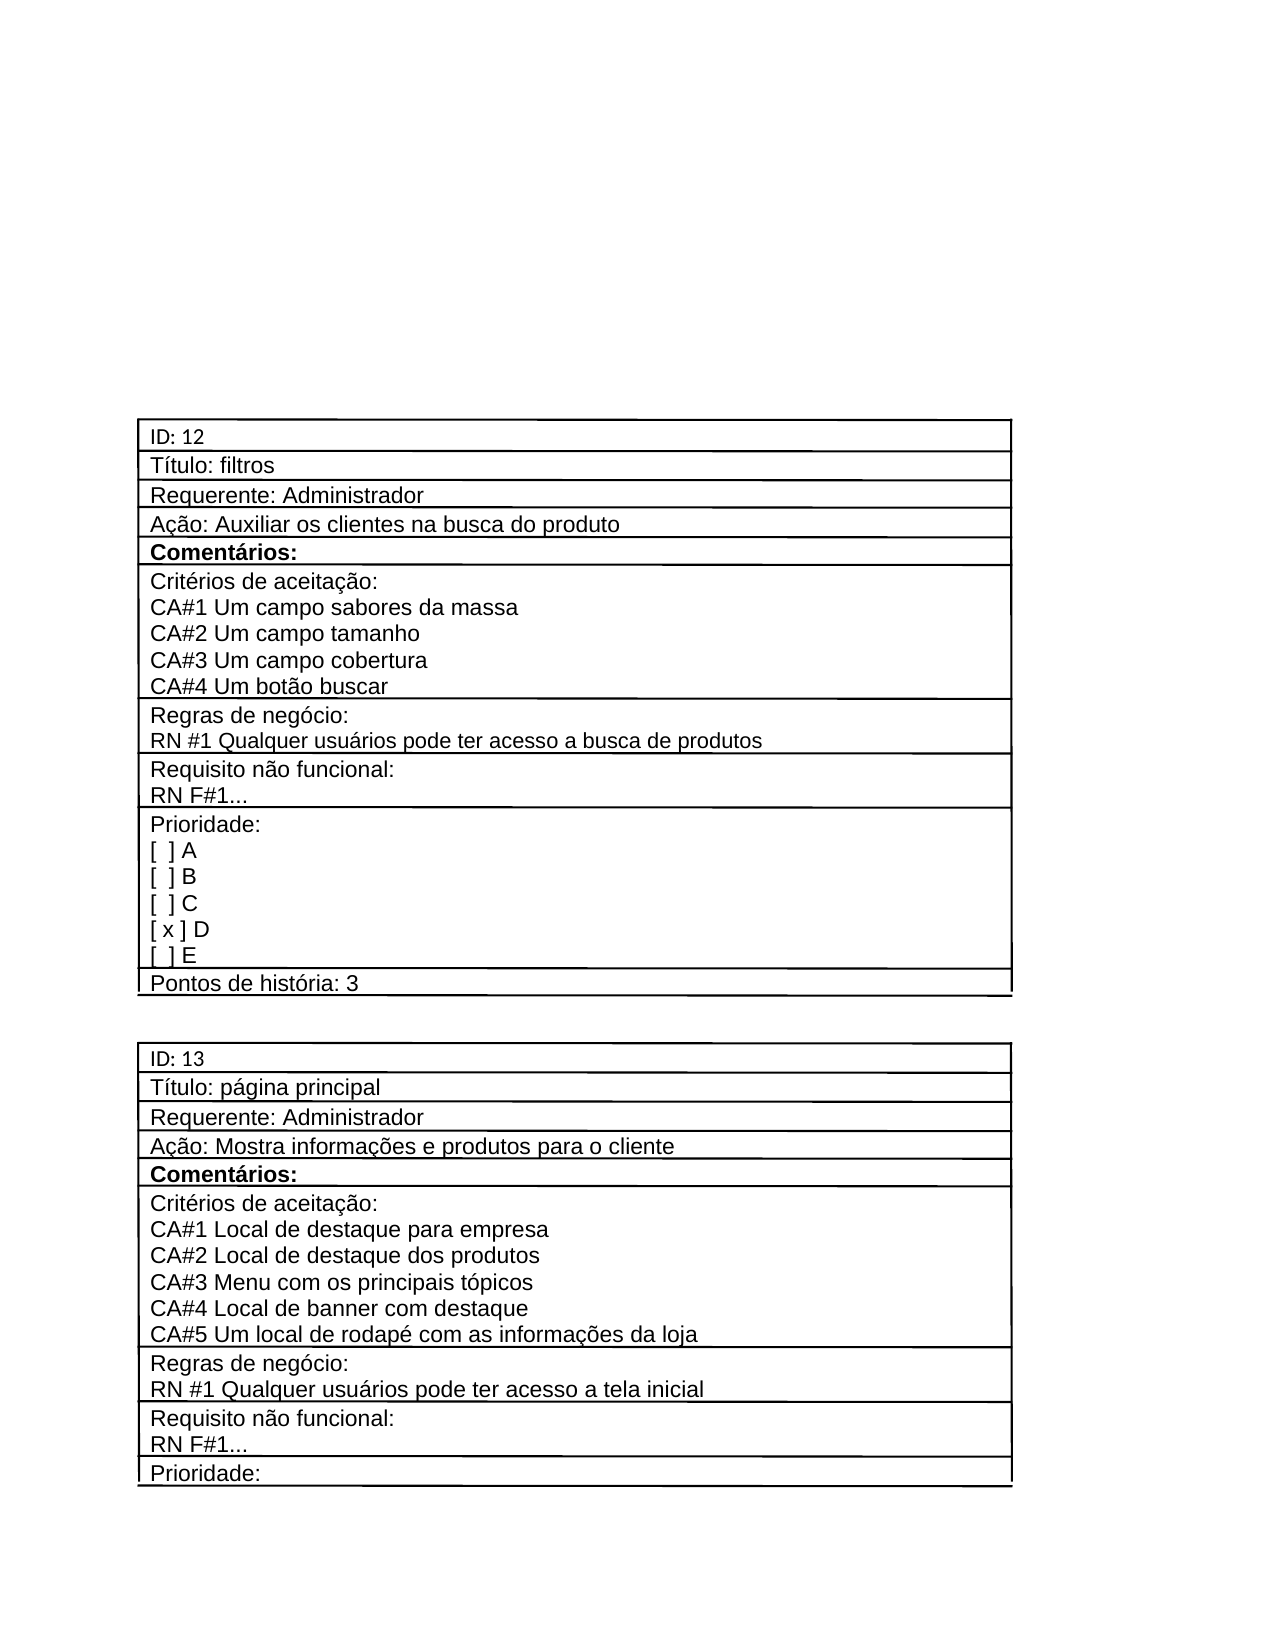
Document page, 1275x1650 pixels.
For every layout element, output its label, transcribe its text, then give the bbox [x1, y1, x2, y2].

text Pontos de história: 3 [150, 970, 1125, 997]
list x ] D [150, 916, 1125, 942]
text RN #1 Qualquer usuários pode ter acesso a busca de produtos [150, 728, 1125, 753]
text CA#4 Local de banner com destaque [150, 1295, 1125, 1321]
text RN #1 Qualquer usuários pode ter acesso a tela inicial [150, 1376, 1125, 1403]
text CA#3 Menu com os principais tópicos [150, 1269, 1125, 1295]
list ] B [150, 863, 1125, 890]
text Requisito não funcional: [150, 756, 1125, 782]
text Ação: Auxiliar os clientes na busca do produto [150, 511, 1125, 537]
text Critérios de aceitação: [150, 568, 1125, 594]
list ] E [150, 942, 1125, 969]
list ] C [150, 890, 1125, 916]
text Prioridade: [150, 811, 1125, 837]
text ID: 13 [150, 1044, 1125, 1072]
text RN F#1... [150, 1431, 1125, 1457]
text Requerente: Administrador [150, 482, 1125, 509]
text Requisito não funcional: [150, 1405, 1125, 1431]
text Ação: Mostra informações e produtos para o cliente [150, 1133, 1125, 1159]
text Comentários: [150, 539, 1125, 566]
text ID: 12 [150, 422, 1125, 450]
list ] A [150, 837, 1125, 863]
text CA#2 Local de destaque dos produtos [150, 1242, 1125, 1269]
text Requerente: Administrador [150, 1104, 1125, 1131]
text Regras de negócio: [150, 702, 1125, 728]
text RN F#1... [150, 782, 1125, 808]
text CA#1 Um campo sabores da massa [150, 594, 1125, 620]
text Título: página principal [150, 1074, 1125, 1101]
text Critérios de aceitação: [150, 1190, 1125, 1216]
text CA#4 Um botão buscar [150, 673, 1125, 699]
text Título: filtros [150, 452, 1125, 478]
text Prioridade: [150, 1459, 1125, 1486]
text Regras de negócio: [150, 1350, 1125, 1376]
text CA#2 Um campo tamanho [150, 620, 1125, 647]
text Comentários: [150, 1161, 1125, 1188]
text CA#1 Local de destaque para empresa [150, 1216, 1125, 1242]
text CA#5 Um local de rodapé com as informações da loja [150, 1321, 1125, 1348]
text CA#3 Um campo cobertura [150, 647, 1125, 673]
